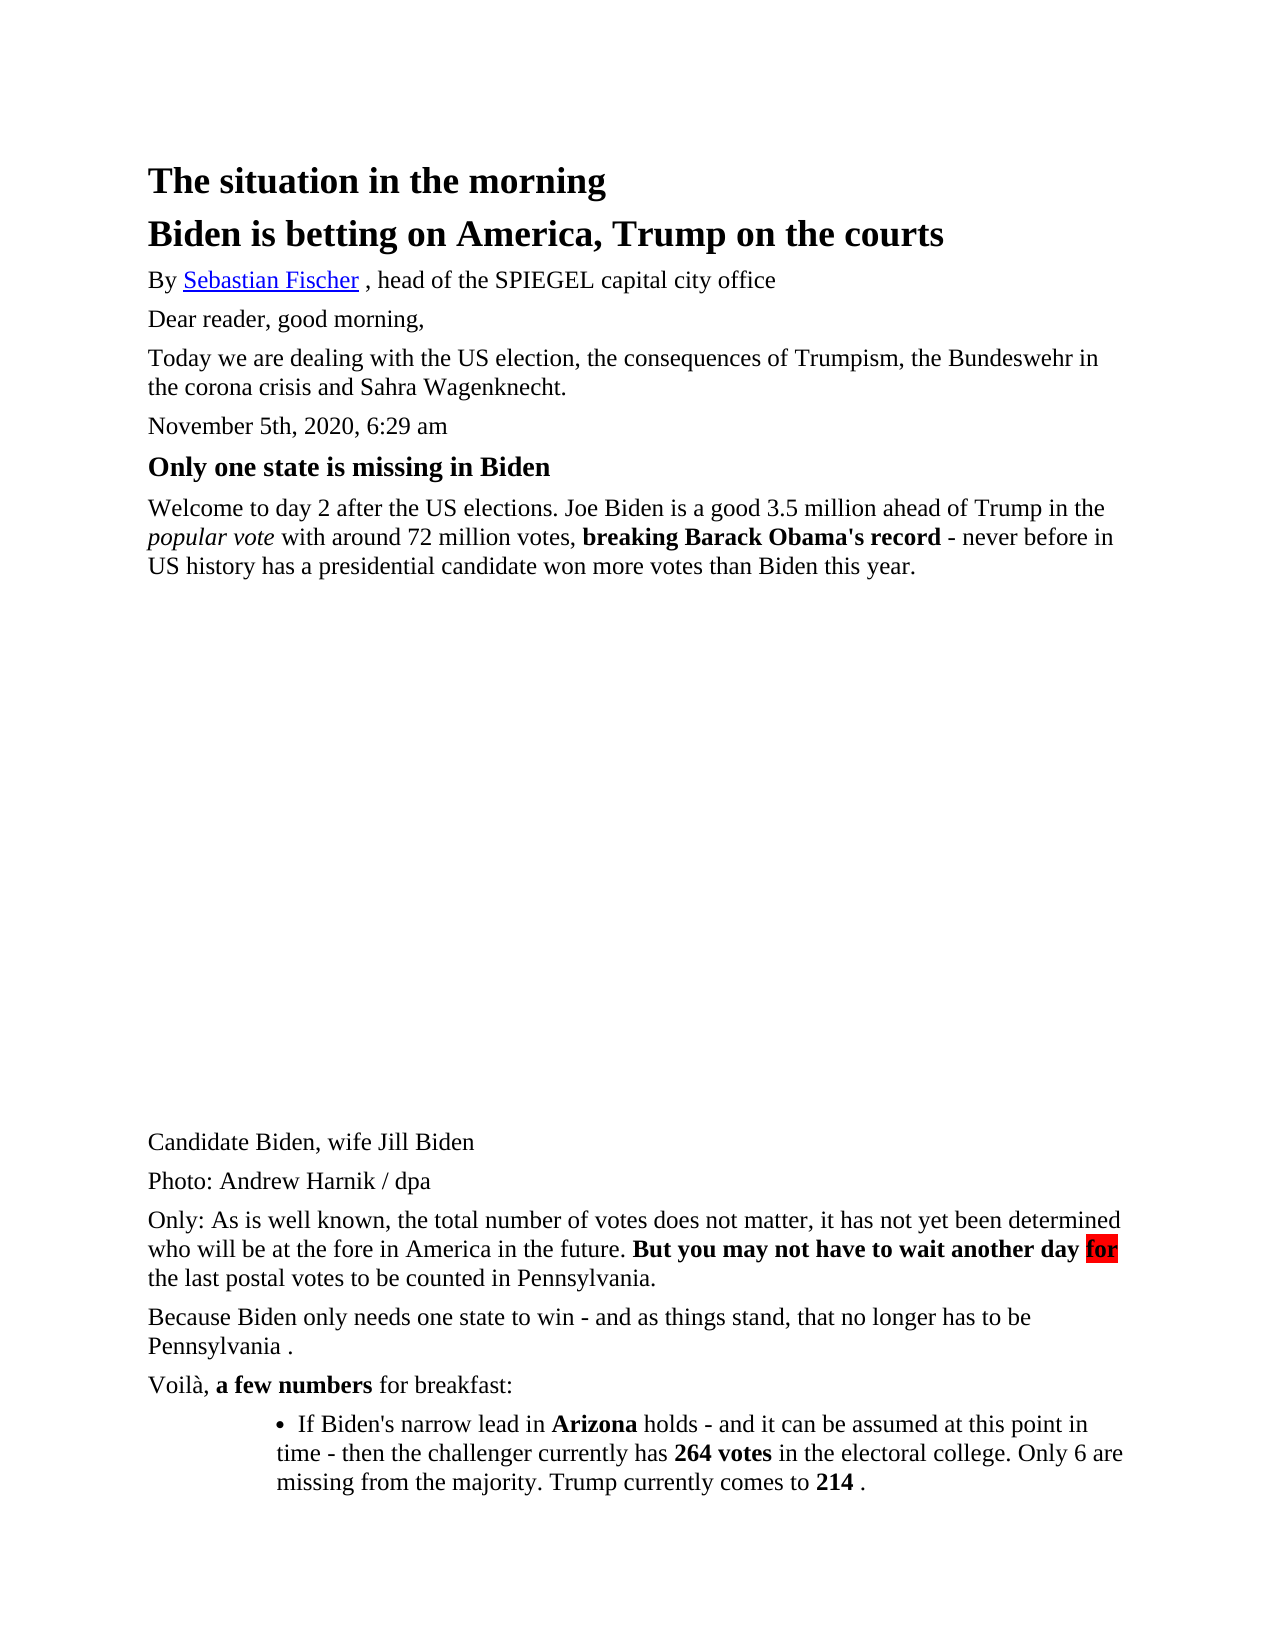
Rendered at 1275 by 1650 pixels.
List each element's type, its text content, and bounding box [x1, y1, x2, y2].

text Dear reader, good morning, [148, 304, 1127, 333]
text Only: As is well known, the total number of votes does not matter, it has not yet been determined who will be at the fore in America in the future. But you may not have to wait another day for the last postal votes to be counted in Pennsylvania. [148, 1205, 1127, 1292]
text Because Biden only needs one state to win - and as things stand, that no longer has to be Pennsylvania . [148, 1302, 1127, 1359]
text Today we are dealing with the US election, the consequences of Trumpism, the Bundeswehr in the corona crisis and Sahra Wagenknecht. [148, 343, 1127, 401]
text Welcome to day 2 after the US elections. Joe Biden is a good 3.5 million ahead of Trump in the popular vote with around 72 million votes, breaking Barack Obama's record - never before in US history has a presidential candidate won more votes than Biden this year. [148, 493, 1127, 579]
text Candidate Biden, wife Jill Biden [148, 1127, 1127, 1156]
text Photo: Andrew Harnik / dpa [148, 1166, 1127, 1195]
text November 5th, 2020, 6:29 am [148, 411, 1127, 440]
text By Sebastian Fischer , head of the SPIEGEL capital city office [148, 265, 1127, 294]
text Voilà, a few numbers for breakfast: [148, 1370, 1127, 1399]
text Only one state is missing in Biden [148, 451, 1127, 483]
text Biden is betting on America, Trump on the courts [148, 212, 1127, 255]
text The situation in the morning [148, 158, 1127, 201]
list If Biden's narrow lead in Arizona holds - and it can be assumed at this point in time - then the challenger currently has 264 votes in the electoral college. Only 6 are missing from the majority. Trump currently comes to 214 . [276, 1409, 1127, 1495]
